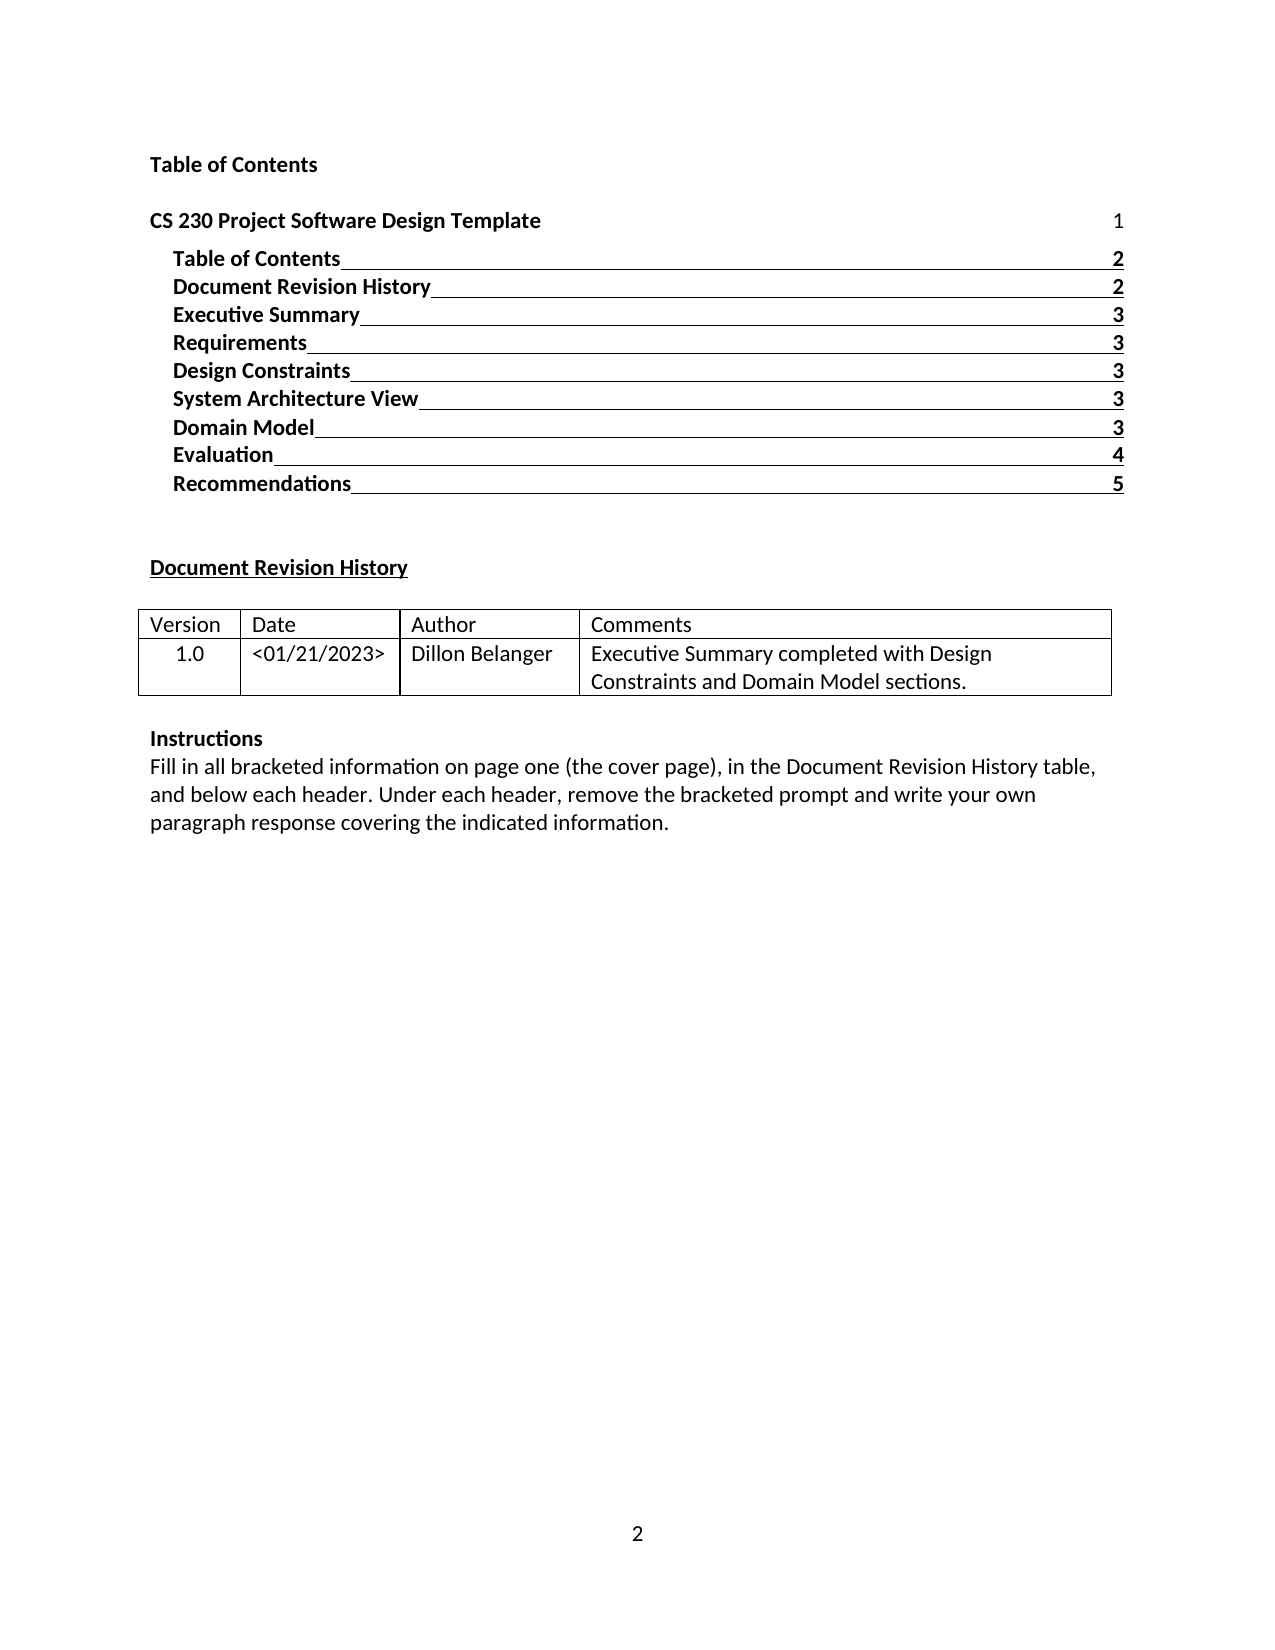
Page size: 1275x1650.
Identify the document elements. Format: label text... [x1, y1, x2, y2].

subtitle Document Revision History [150, 553, 1125, 581]
table_cell <01/21/2023> [241, 639, 399, 695]
table_header Comments [580, 610, 1111, 638]
table_header Author [401, 610, 579, 638]
text Instructions [150, 724, 1125, 752]
table_cell Dillon Belanger [401, 639, 579, 695]
table_header Date [241, 610, 399, 638]
table_header Version [139, 610, 240, 638]
table_cell Executive Summary completed with Design Constraints and Domain Model sections. [580, 639, 1111, 695]
text Fill in all bracketed information on page one (the cover page), in the Document Revision History table, and below each header. Under each header, remove the bracketed prompt and write your own paragraph response covering the indicated information. [150, 752, 1125, 836]
table_cell 1.0 [139, 639, 240, 695]
subtitle Table of Contents [150, 150, 1125, 178]
